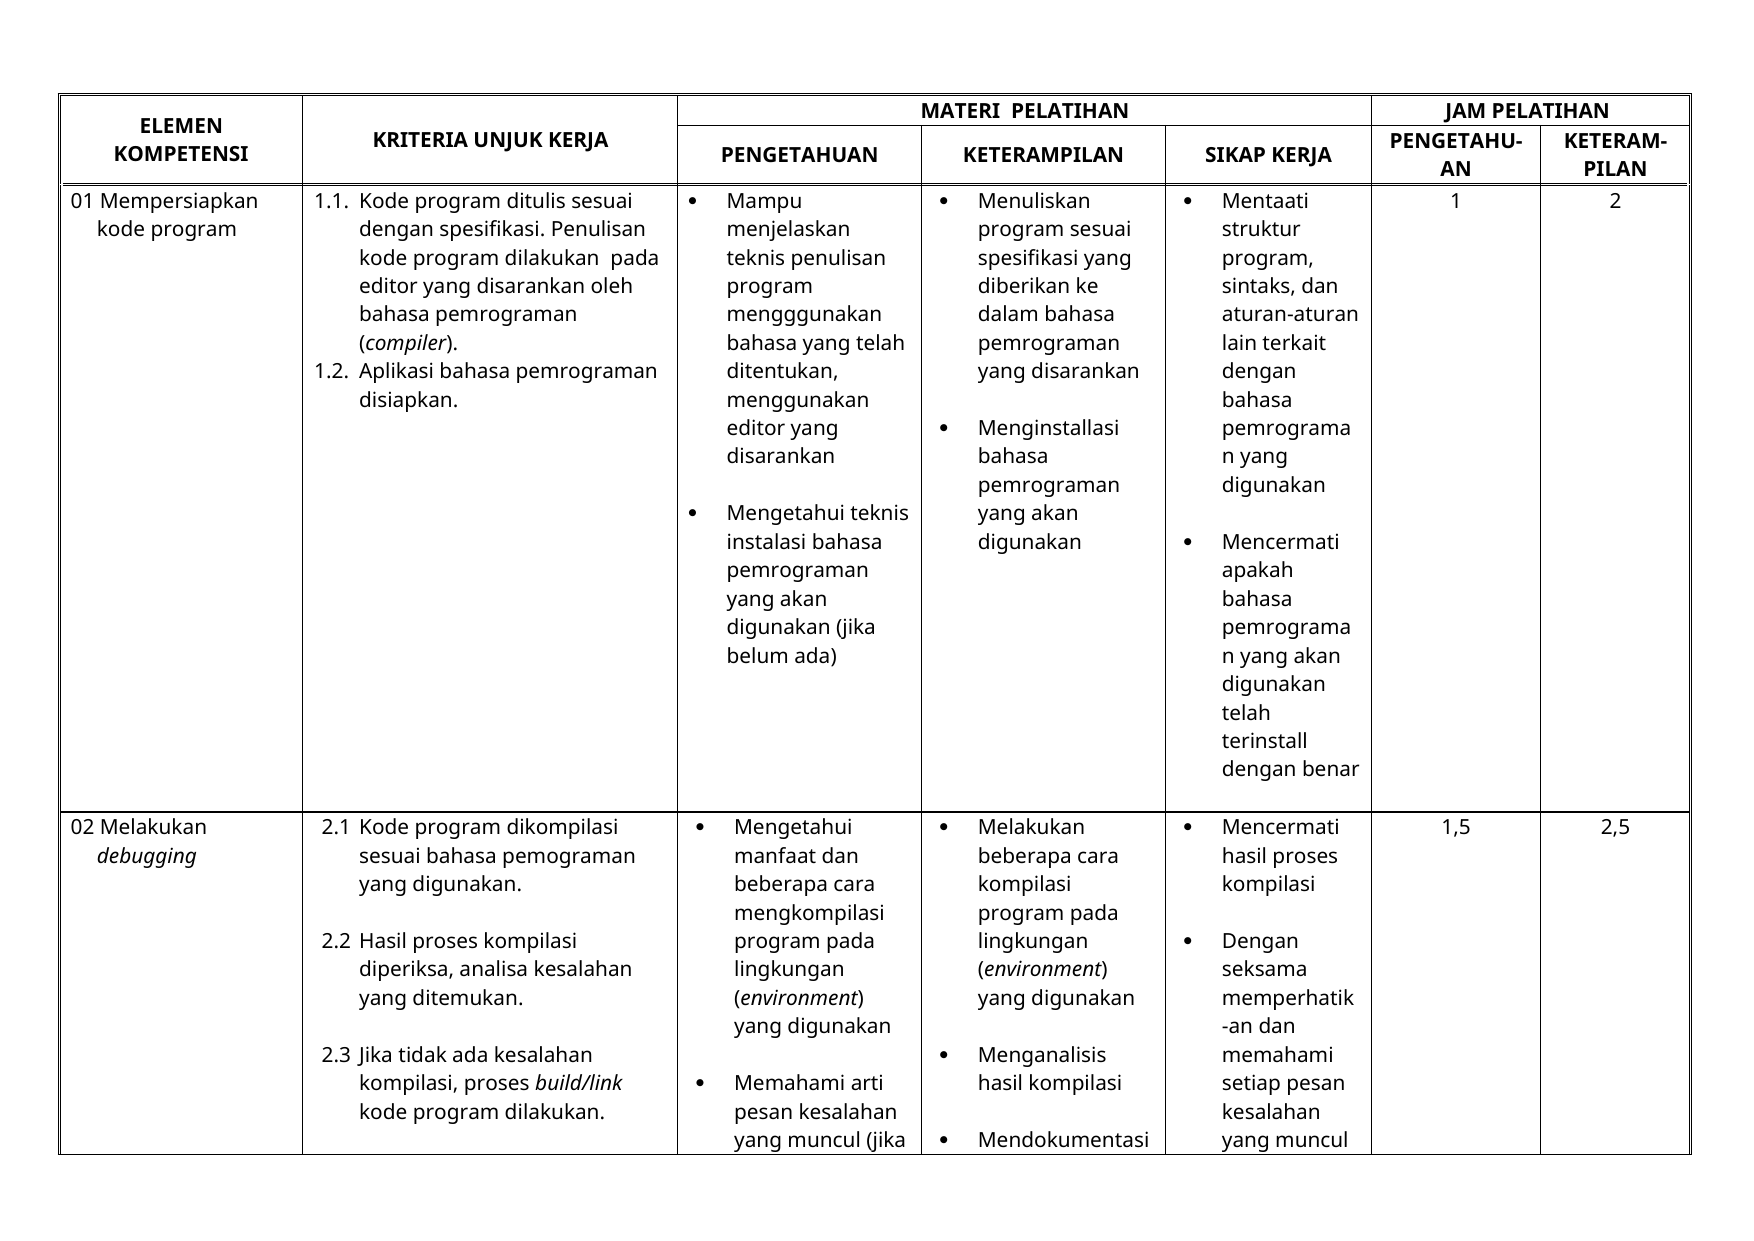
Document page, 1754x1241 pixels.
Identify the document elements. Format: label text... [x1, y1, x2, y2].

table_cell SIKAP KERJA [1166, 126, 1371, 183]
table_cell 2 [1541, 183, 1689, 811]
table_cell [678, 813, 921, 1154]
table_header KRITERIA UNJUK KERJA [303, 96, 677, 183]
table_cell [922, 813, 1165, 1154]
table_cell Mentaati struktur program, sintaks, dan aturan-aturan lain terkait dengan bahasa pemrograman yang digunakan Mencermati apakah bahasa pemrograman yang akan digunakan telah terinstall dengan benar [1166, 186, 1371, 811]
table_cell PENGETAHU-AN [1372, 126, 1540, 183]
table_cell 01 Mempersiapkan kode program [61, 183, 302, 811]
table_cell PENGETAHUAN [678, 126, 921, 183]
table_cell 1 [1372, 186, 1540, 811]
table_header MATERI PELATIHAN [678, 96, 1371, 125]
table_cell Mampu menjelaskan teknis penulisan program mengggunakan bahasa yang telah ditentukan, menggunakan editor yang disarankan Mengetahui teknis instalasi bahasa pemrograman yang akan digunakan (jika belum ada) [678, 186, 921, 811]
table_cell KETERAMPILAN [922, 126, 1165, 183]
table_header JAM PELATIHAN [1372, 96, 1689, 125]
table_cell Menuliskan program sesuai spesifikasi yang diberikan ke dalam bahasa pemrograman yang disarankan Menginstallasi bahasa pemrograman yang akan digunakan [922, 186, 1165, 811]
table_cell 2,5 [1541, 813, 1689, 1154]
table_header ELEMEN KOMPETENSI [61, 96, 302, 183]
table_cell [1166, 813, 1371, 1154]
table_cell Kode program ditulis sesuai dengan spesifikasi. Penulisan kode program dilakukan pada editor yang disarankan oleh bahasa pemrograman (compiler). Aplikasi bahasa pemrograman disiapkan. [303, 186, 677, 811]
table_cell 02 Melakukan debugging [61, 813, 302, 1154]
table_cell 1,5 [1372, 813, 1540, 1154]
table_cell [303, 813, 677, 1154]
table_cell KETERAM-PILAN [1541, 126, 1689, 183]
